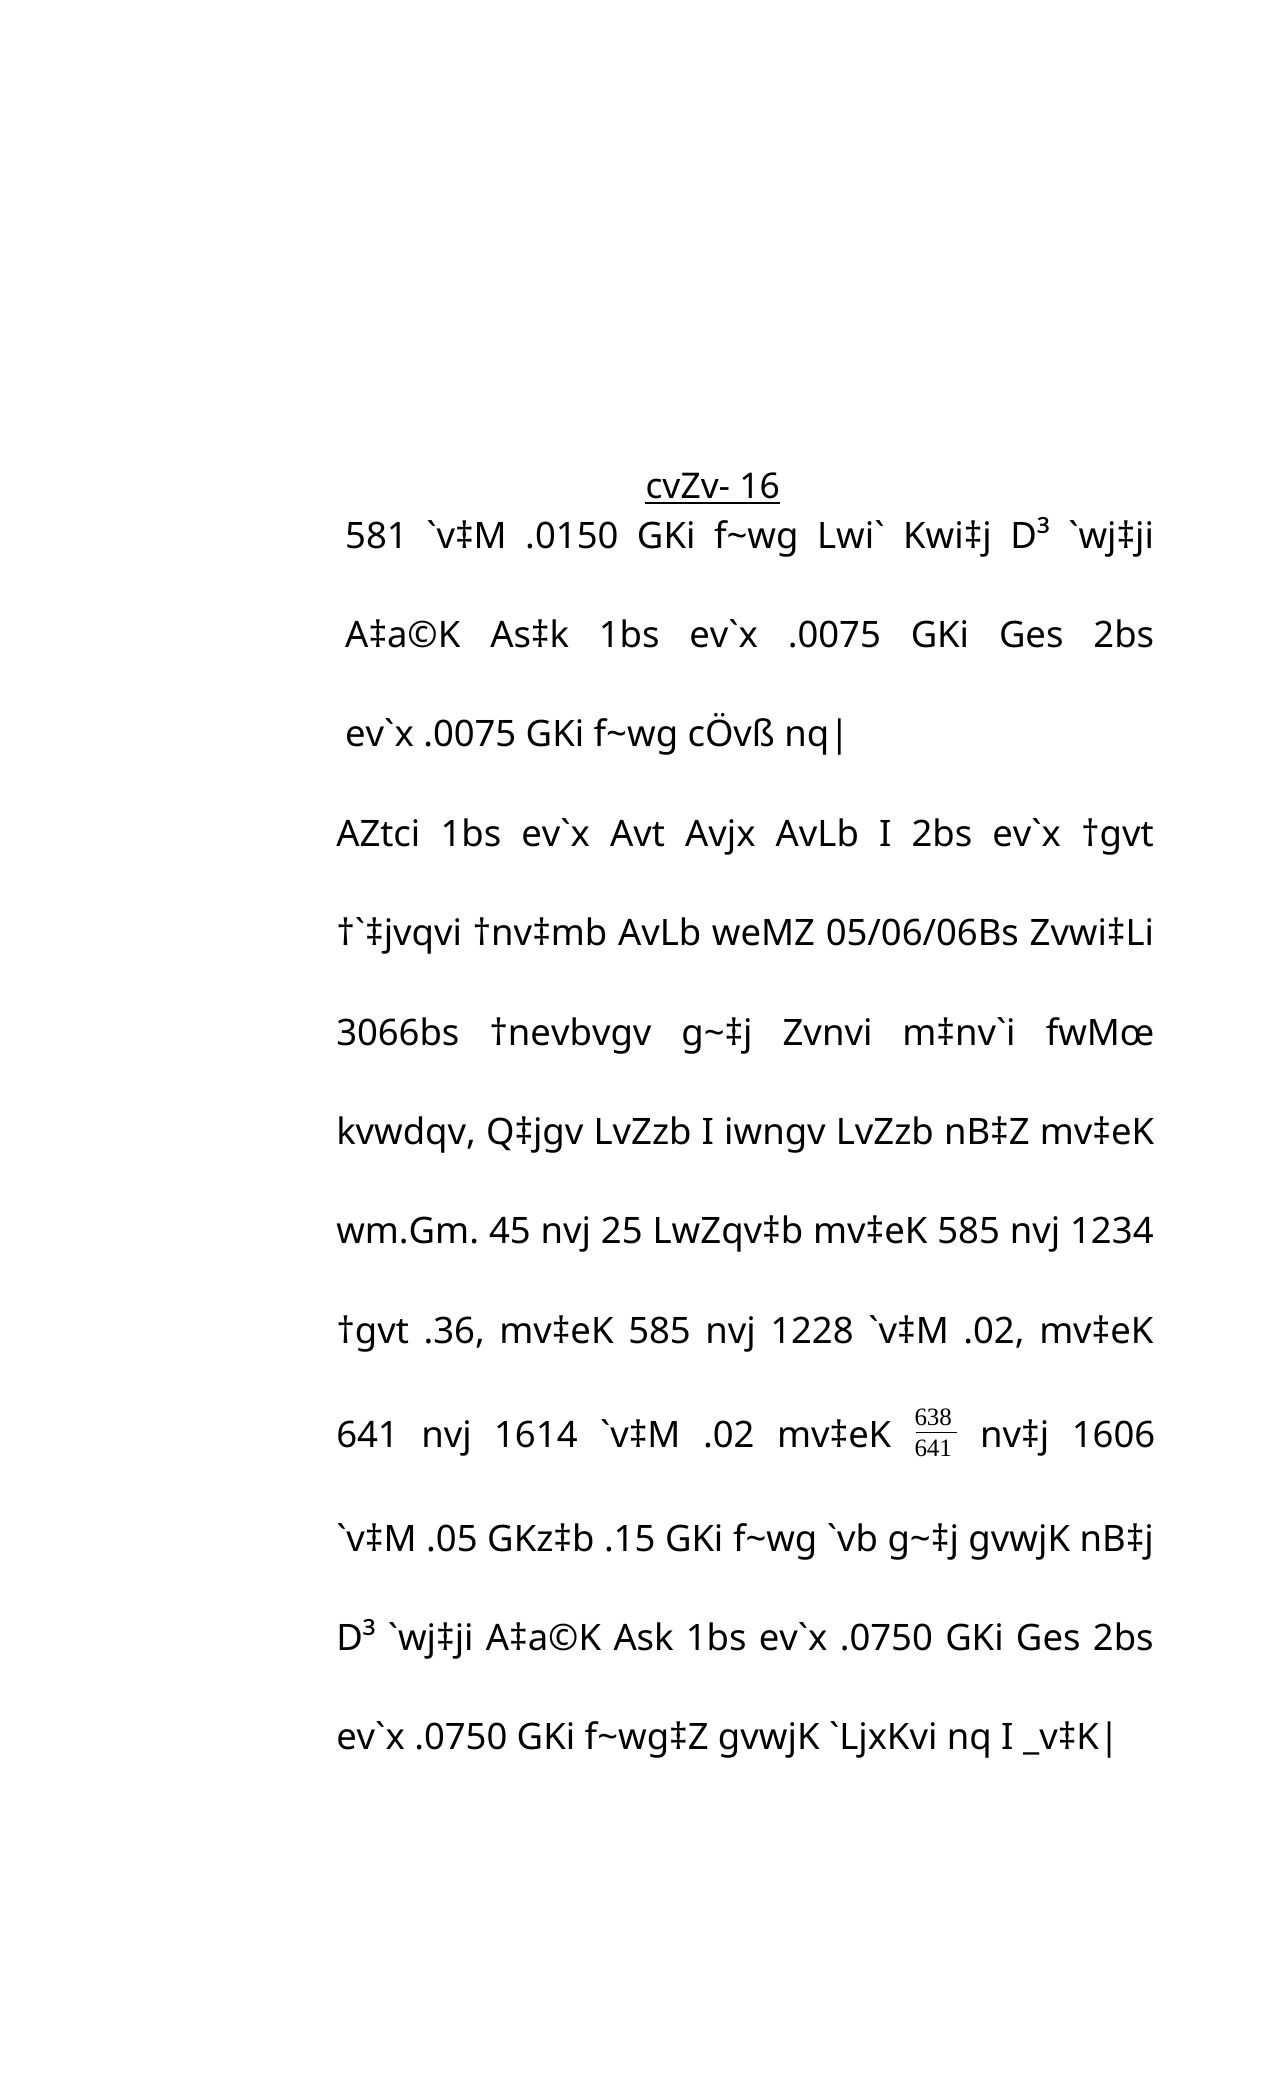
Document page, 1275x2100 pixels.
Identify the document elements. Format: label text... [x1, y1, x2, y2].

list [345, 509, 1155, 757]
list AZtci 1bs ev`x Avt Avjx AvLb I 2bs ev`x †gvt †`‡jvqvi †nv‡mb AvLb weMZ 05/06/06Bs Zvwi‡Li 3066bs †nevbvgv g~‡j Zvnvi m‡nv`i fwMœ kvwdqv, Q‡jgv LvZzb I iwngv LvZzb nB‡Z mv‡eK wm.Gm. 45 nvj 25 LwZqv‡b mv‡eK 585 nvj 1234 †gvt .36, mv‡eK 585 nvj 1228 `v‡M .02, mv‡eK 641 nvj 1614 `v‡M .02 mv‡eK nv‡j 1606 `v‡M .05 GKz‡b .15 GKi f~wg `vb g~‡j gvwjK nB‡j D³ `wj‡ji A‡a©K Ask 1bs ev`x .0750 GKi Ges 2bs ev`x .0750 GKi f~wg‡Z gvwjK `LjxKvi nq I _v‡K| [336, 807, 1155, 1761]
